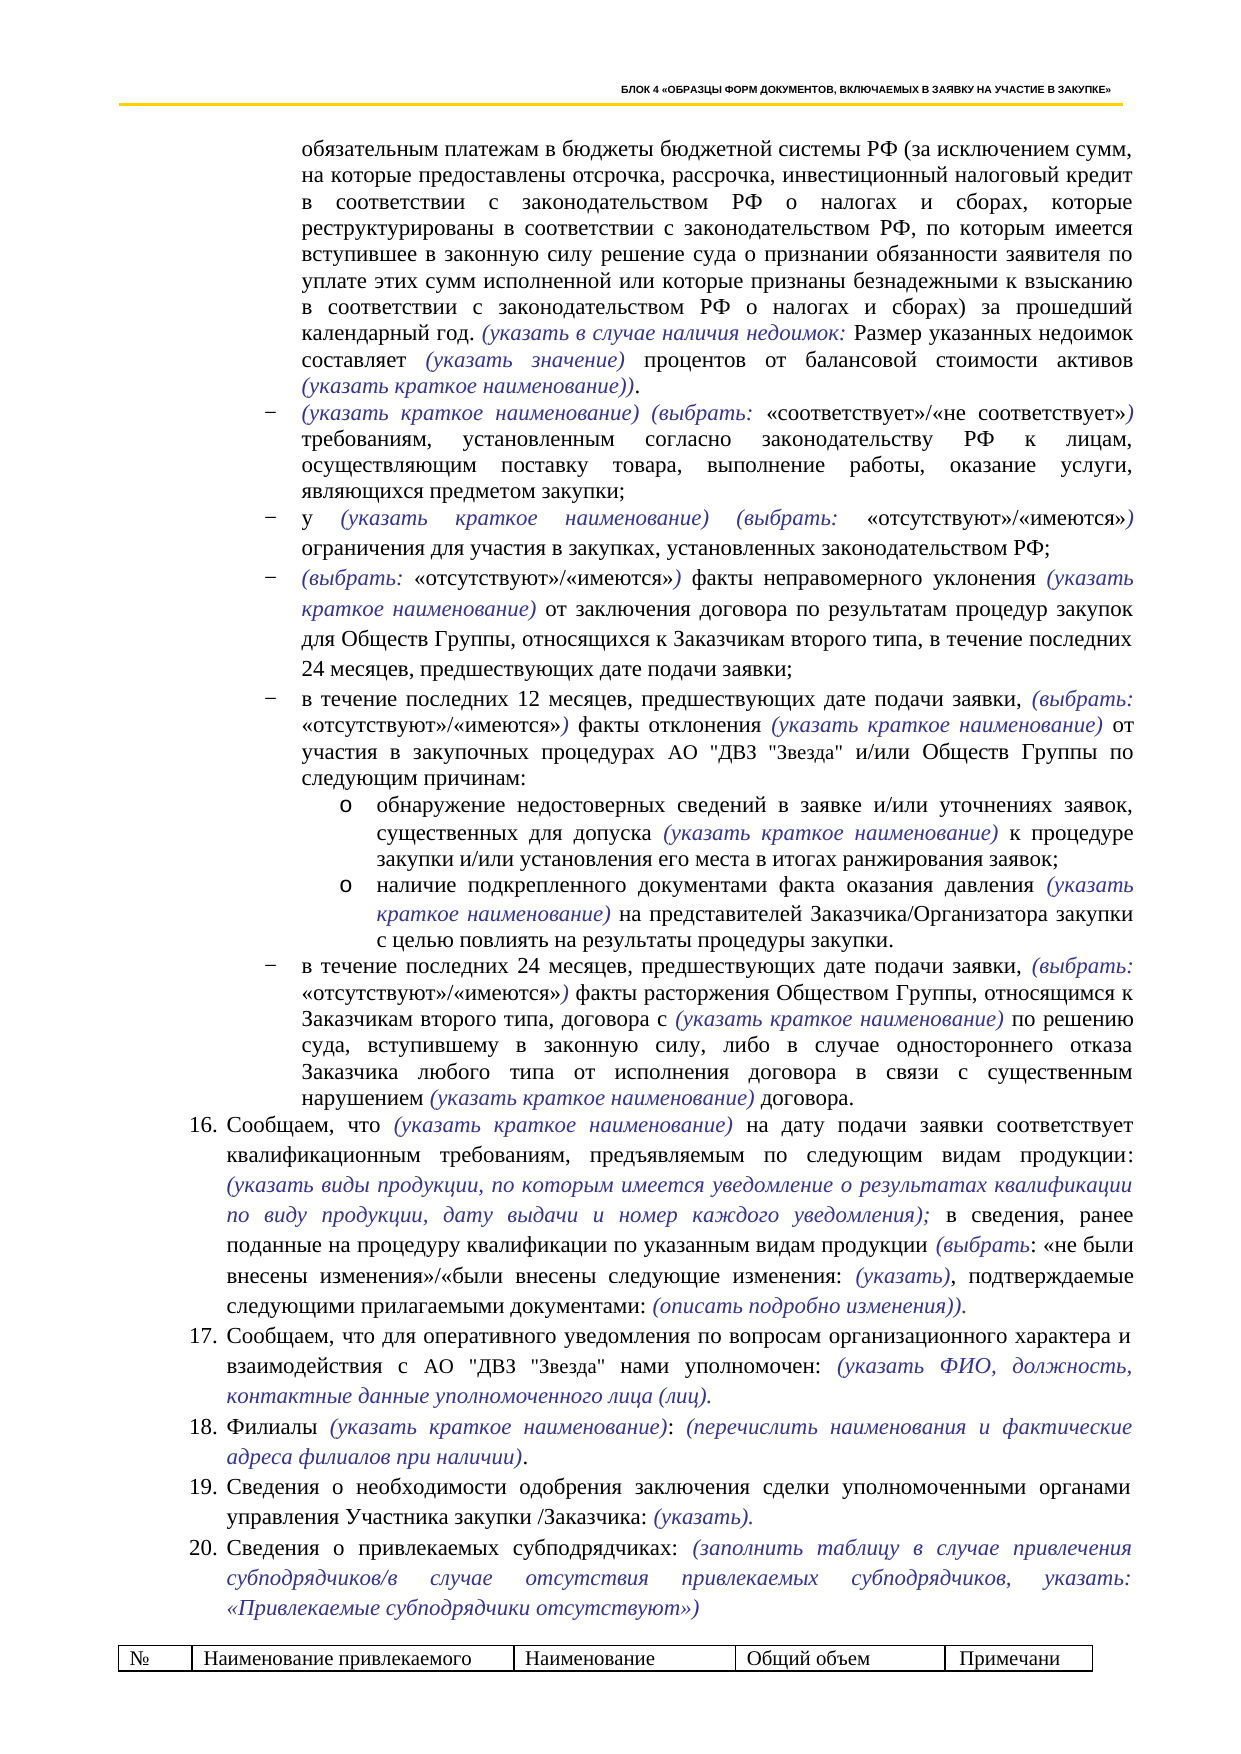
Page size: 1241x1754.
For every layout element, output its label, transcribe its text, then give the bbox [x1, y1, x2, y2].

list (указать краткое наименование) (выбрать: «соответствует»/«не соответствует») требованиям, установленным согласно законодательству РФ к лицам, осуществляющим поставку товара, выполнение работы, оказание услуги, являющихся предметом закупки; [264, 398, 1134, 504]
list Сведения о привлекаемых субподрядчиках: (заполнить таблицу в случае привлечения субподрядчиков/в случае отсутствия привлекаемых субподрядчиков, указать: «Привлекаемые субподрядчики отсутствуют») [189, 1533, 1132, 1620]
list Сведения о необходимости одобрения заключения сделки уполномоченными органами управления Участника закупки /Заказчика: (указать). [189, 1473, 1132, 1530]
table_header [193, 1646, 513, 1670]
list наличие подкрепленного документами факта оказания давления (указать краткое наименование) на представителей Заказчика/Организатора закупки с целью повлиять на результаты процедуры закупки. [339, 872, 1134, 952]
list в течение последних 12 месяцев, предшествующих дате подачи заявки, (выбрать: «отсутствуют»/«имеются») факты отклонения (указать краткое наименование) от участия в закупочных процедурах АО "ДВЗ "Звезда" и/или Обществ Группы по следующим причинам: [264, 685, 1134, 791]
list Филиалы (указать краткое наименование): (перечислить наименования и фактические адреса филиалов при наличии). [189, 1413, 1132, 1469]
list Сообщаем, что (указать краткое наименование) на дату подачи заявки соответствует квалификационным требованиям, предъявляемым по следующим видам продукции: (указать виды продукции, по которым имеется уведомление о результатах квалификации по виду продукции, дату выдачи и номер каждого уведомления); в сведения, ранее поданные на процедуру квалификации по указанным видам продукции (выбрать: «не были внесены изменения»/«были внесены следующие изменения: (указать), подтверждаемые следующими прилагаемыми документами: (описать подробно изменения)). [189, 1111, 1134, 1318]
list обнаружение недостоверных сведений в заявке и/или уточнениях заявок, существенных для допуска (указать краткое наименование) к процедуре закупки и/или установления его места в итогах ранжирования заявок; [339, 791, 1134, 872]
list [264, 135, 1134, 398]
list Сообщаем, что для оперативного уведомления по вопросам организационного характера и взаимодействия с АО "ДВЗ "Звезда" нами уполномочен: (указать ФИО, должность, контактные данные уполномоченного лица (лиц). [189, 1322, 1132, 1409]
list у (указать краткое наименование) (выбрать: «отсутствуют»/«имеются») ограничения для участия в закупках, установленных законодательством РФ; [264, 504, 1134, 561]
list (выбрать: «отсутствуют»/«имеются») факты неправомерного уклонения (указать краткое наименование) от заключения договора по результатам процедур закупок для Обществ Группы, относящихся к Заказчикам второго типа, в течение последних 24 месяцев, предшествующих дате подачи заявки; [264, 564, 1134, 681]
table_header № п/п [119, 1646, 191, 1670]
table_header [515, 1646, 735, 1670]
list в течение последних 24 месяцев, предшествующих дате подачи заявки, (выбрать: «отсутствуют»/«имеются») факты расторжения Обществом Группы, относящимся к Заказчикам второго типа, договора с (указать краткое наименование) по решению суда, вступившему в законную силу, либо в случае одностороннего отказа Заказчика любого типа от исполнения договора в связи с существенным нарушением (указать краткое наименование) договора. [264, 952, 1134, 1111]
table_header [736, 1646, 944, 1670]
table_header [946, 1646, 1092, 1670]
